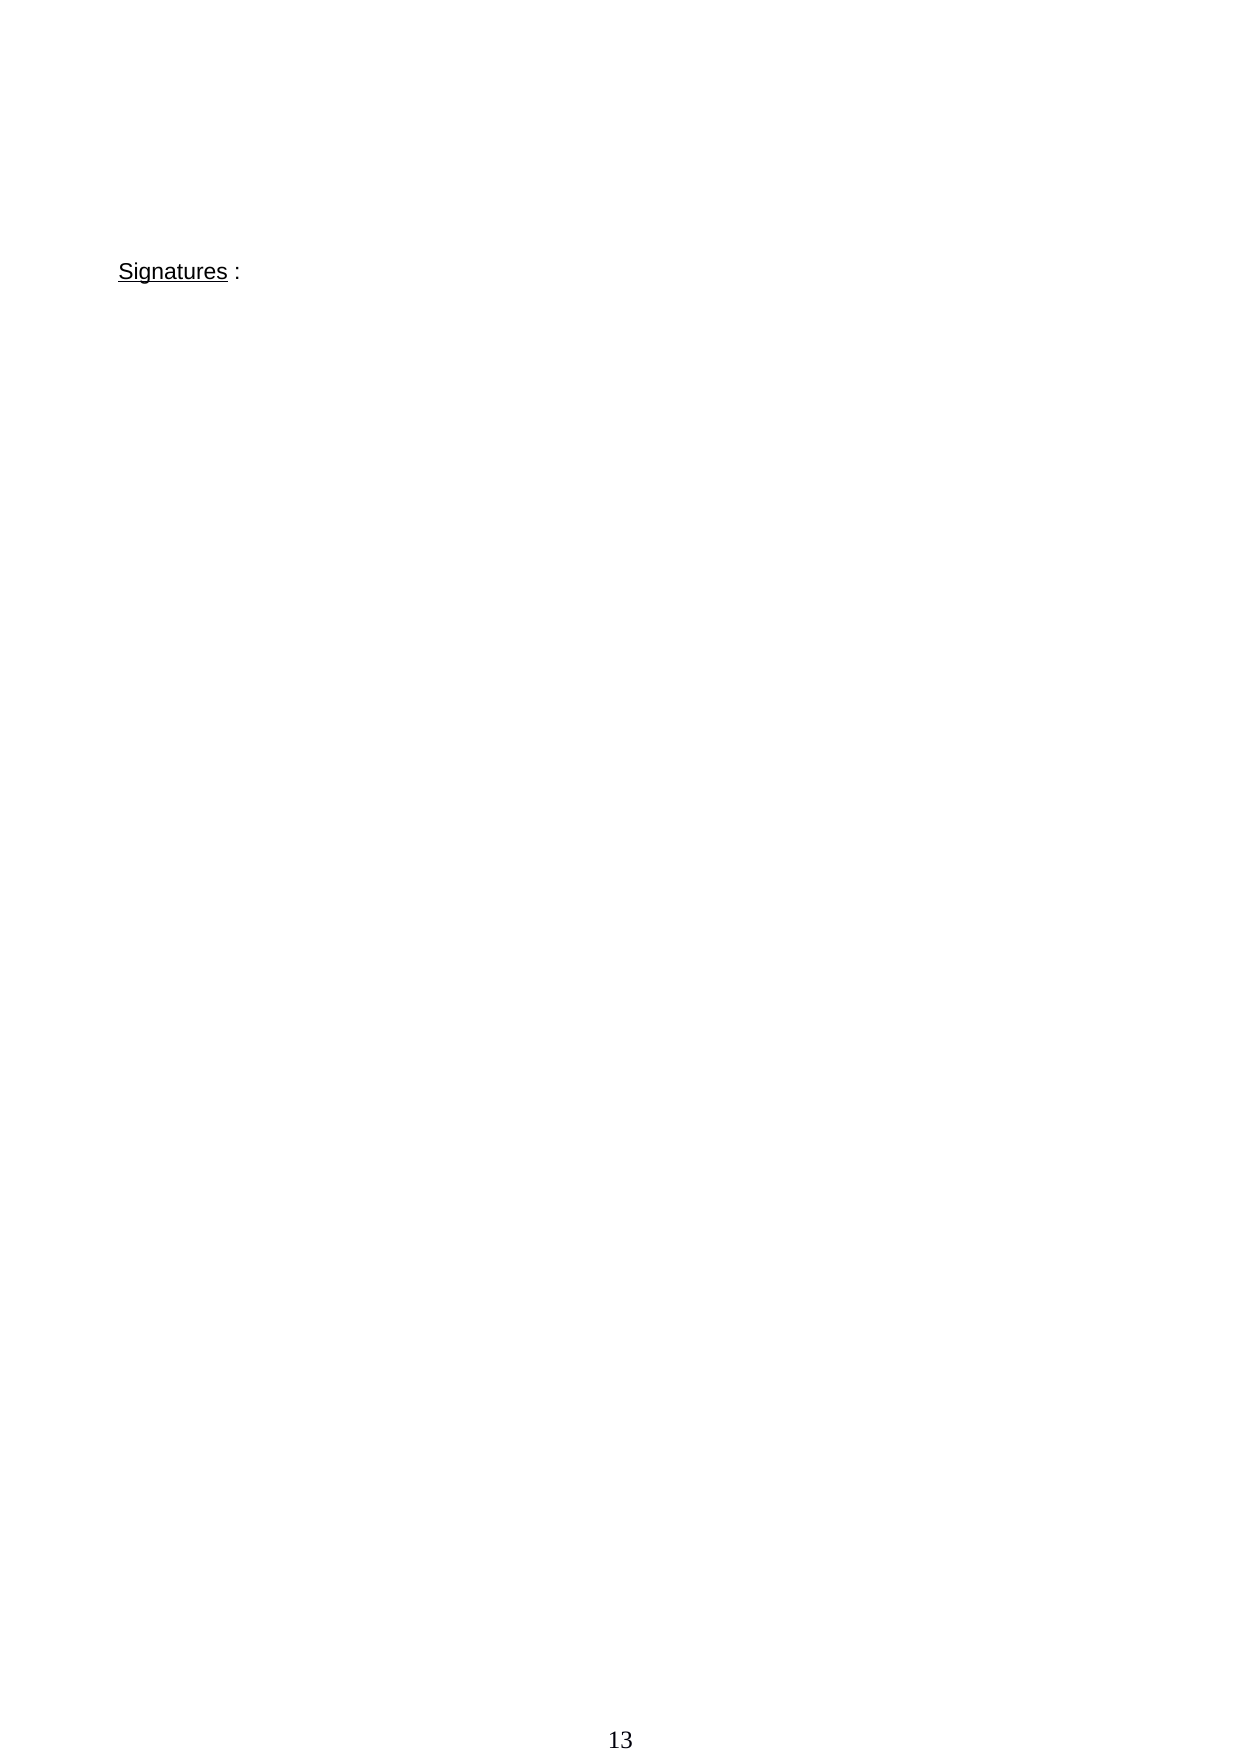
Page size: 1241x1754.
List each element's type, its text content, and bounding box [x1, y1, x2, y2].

text Signatures : [118, 258, 1122, 284]
